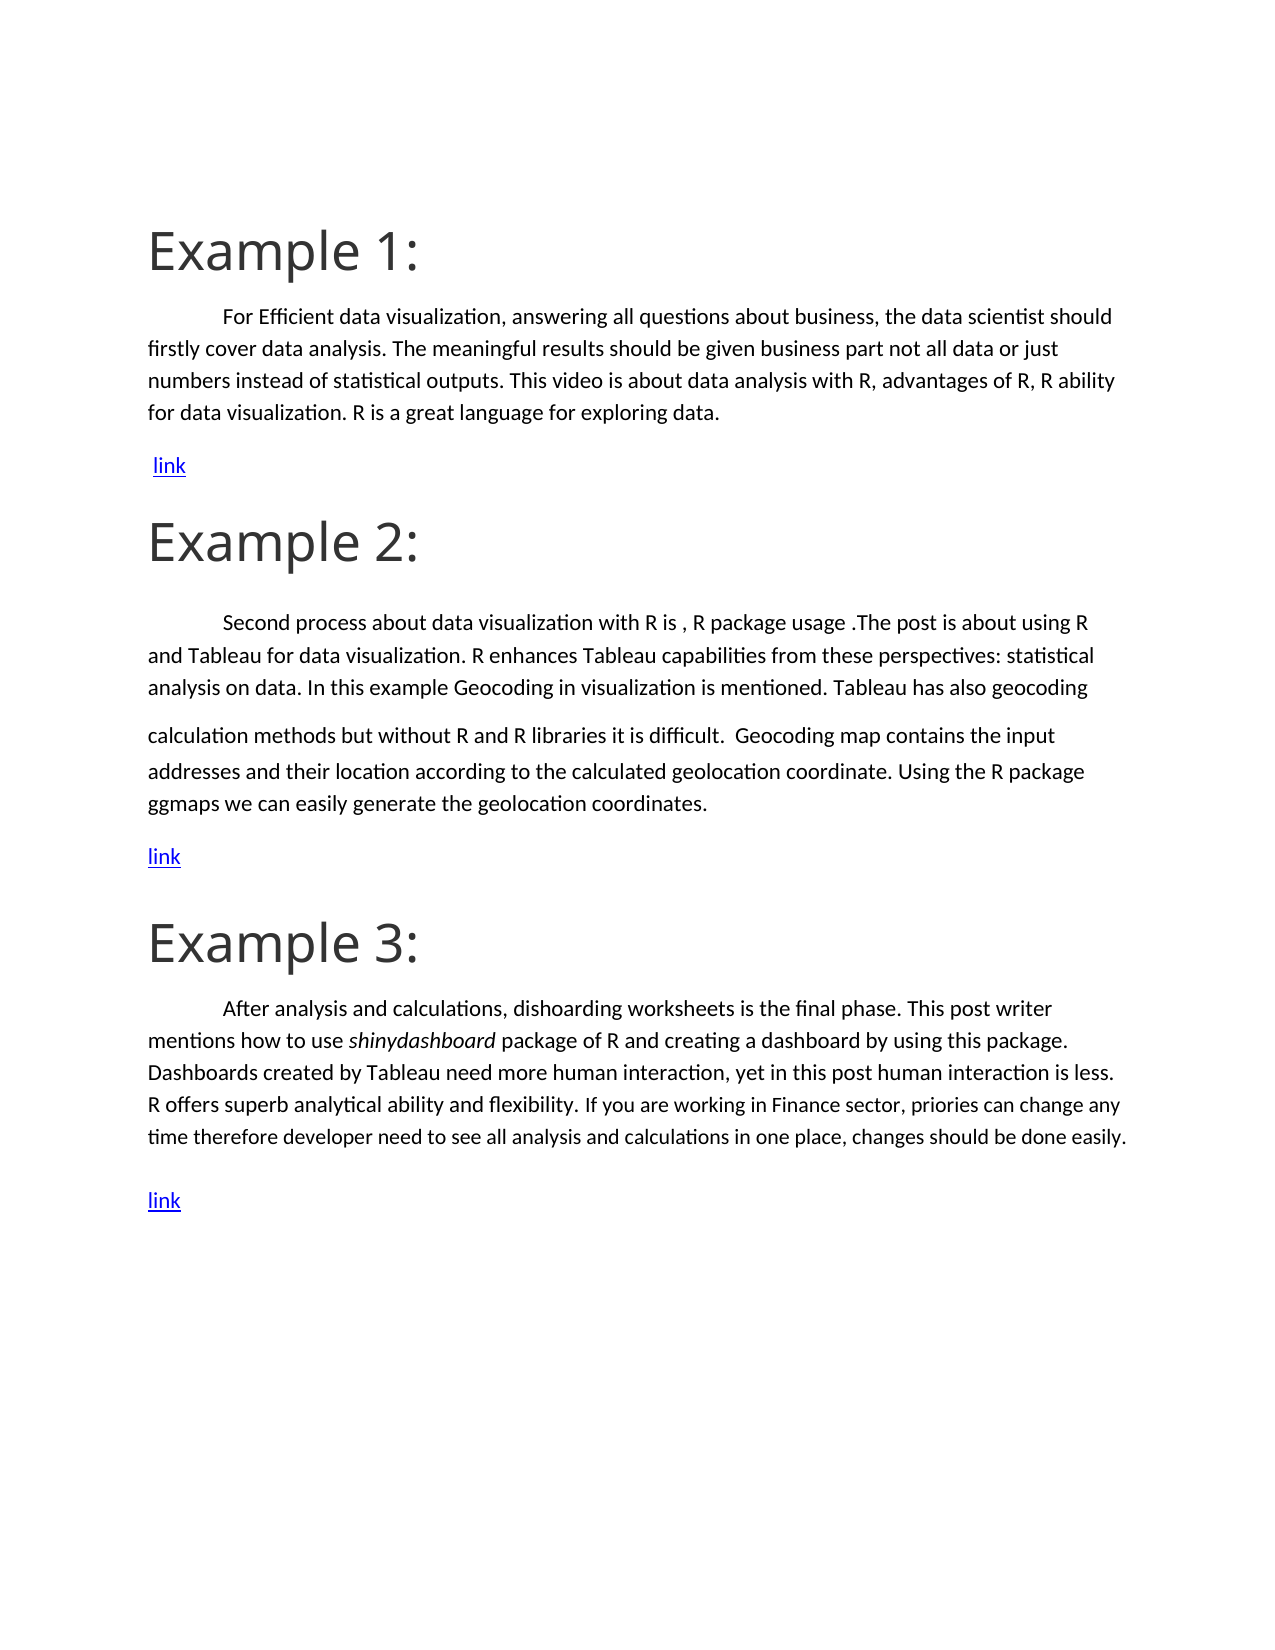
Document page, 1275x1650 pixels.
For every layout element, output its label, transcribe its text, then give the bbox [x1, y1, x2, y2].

text Second process about data visualization with R is , R package usage .The post is about using R and Tableau for data visualization. R enhances Tableau capabilities from these perspectives: statistical analysis on data. In this example Geocoding in visualization is mentioned. Tableau has also geocoding calculation methods but without R and R libraries it is difficult. Geocoding map contains the input addresses and their location according to the calculated geolocation coordinate. Using the R package ggmaps we can easily generate the geolocation coordinates. [148, 608, 1127, 817]
text link [148, 842, 1127, 871]
text link [148, 451, 1127, 479]
text Example 2: [148, 504, 1127, 577]
text link [148, 1186, 1127, 1214]
text For Efficient data visualization, answering all questions about business, the data scientist should firstly cover data analysis. The meaningful results should be given business part not all data or just numbers instead of statistical outputs. This video is about data analysis with R, advantages of R, R ability for data visualization. R is a great language for exploring data. [148, 302, 1127, 426]
text Example 1: [148, 214, 1127, 286]
text Example 3: [148, 906, 1127, 978]
text After analysis and calculations, dishoarding worksheets is the final phase. This post writer mentions how to use shinydashboard package of R and creating a dashboard by using this package. Dashboards created by Tableau need more human interaction, yet in this post human interaction is less. R offers superb analytical ability and flexibility. If you are working in Finance sector, priories can change any time therefore developer need to see all analysis and calculations in one place, changes should be done easily. [148, 994, 1127, 1124]
